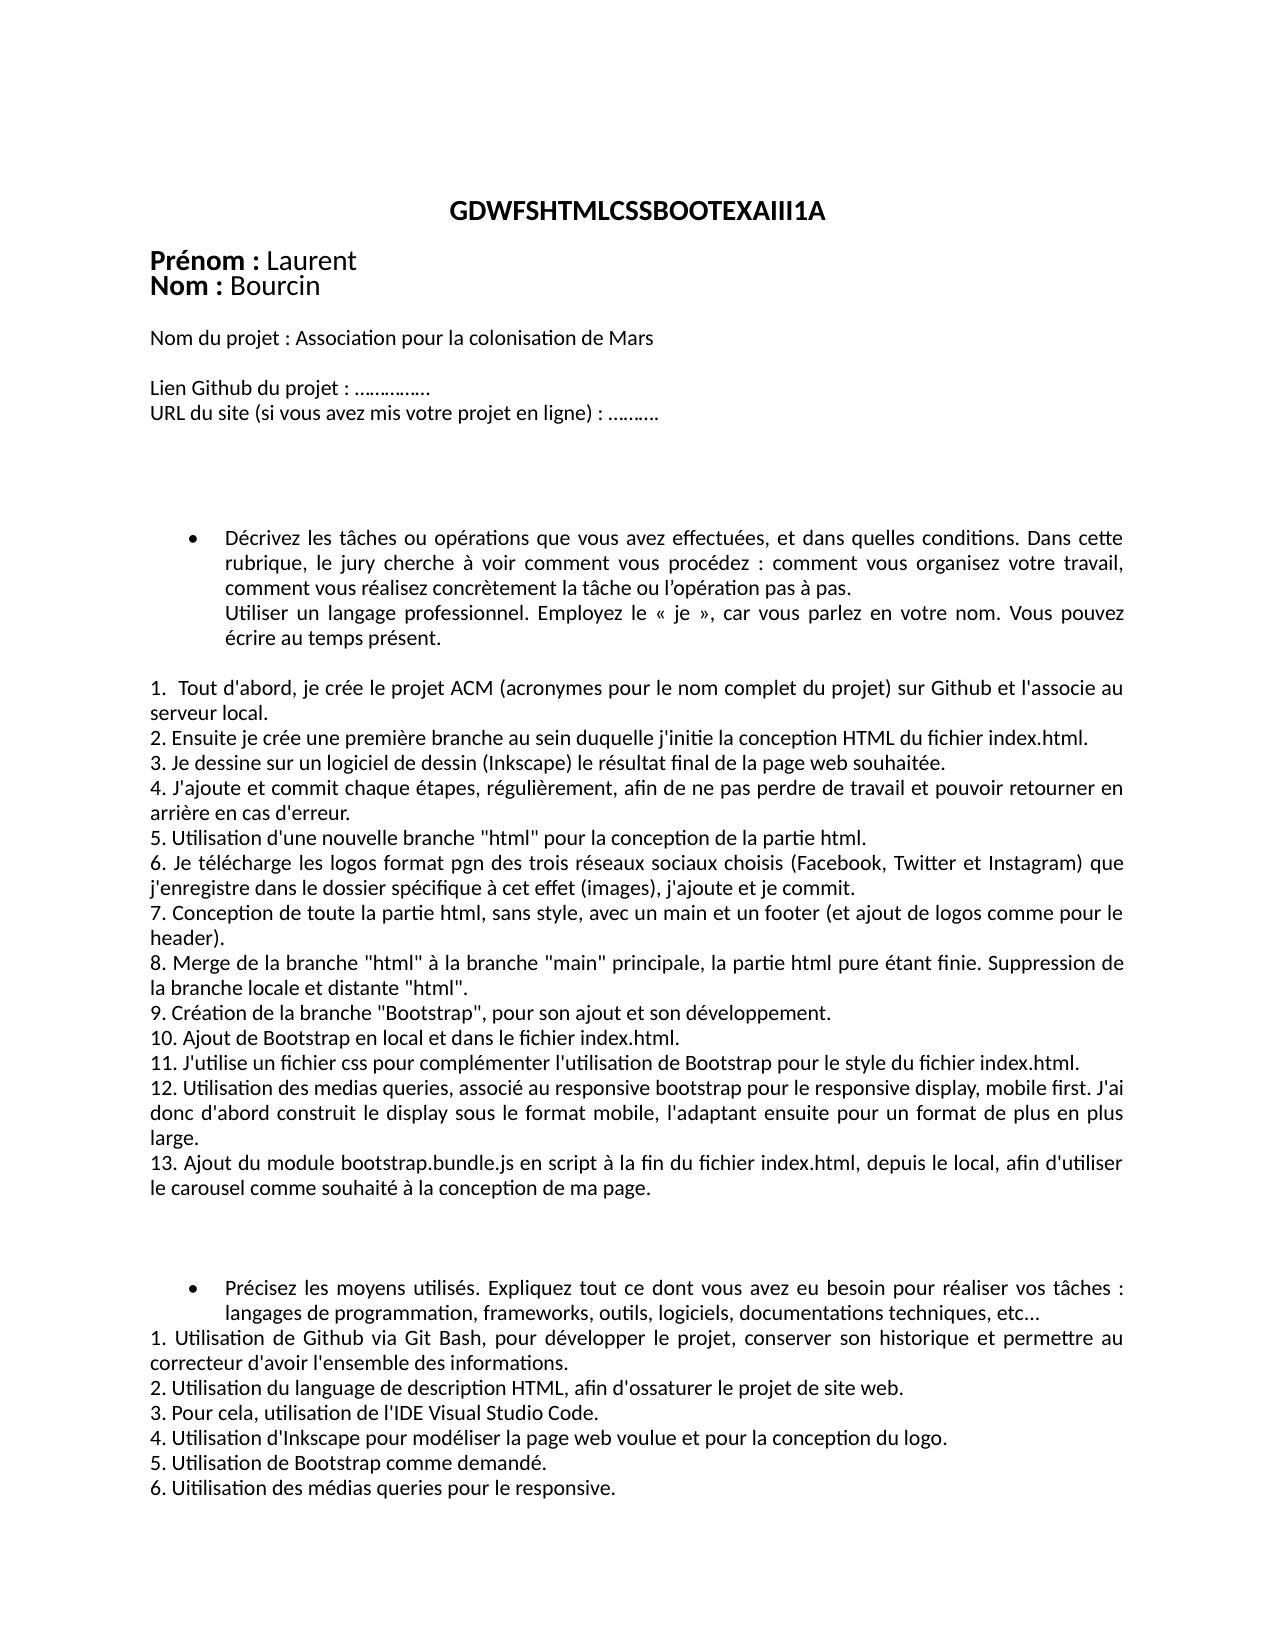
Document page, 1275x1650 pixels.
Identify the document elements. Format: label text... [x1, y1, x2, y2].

text GDWFSHTMLCSSBOOTEXAIII1A [150, 200, 1125, 225]
text 2. Utilisation du language de description HTML, afin d'ossaturer le projet de site web. [150, 1375, 1125, 1400]
text 2. Ensuite je crée une première branche au sein duquelle j'initie la conception HTML du fichier index.html. [150, 725, 1125, 750]
text 1. Tout d'abord, je crée le projet ACM (acronymes pour le nom complet du projet) sur Github et l'associe au serveur local. [150, 675, 1125, 725]
text 10. Ajout de Bootstrap en local et dans le fichier index.html. [150, 1025, 1125, 1050]
text 6. Uitilisation des médias queries pour le responsive. [150, 1475, 1125, 1500]
text 9. Création de la branche "Bootstrap", pour son ajout et son développement. [150, 1000, 1125, 1025]
text Nom du projet : Association pour la colonisation de Mars [150, 325, 1125, 350]
text 4. Utilisation d'Inkscape pour modéliser la page web voulue et pour la conception du logo. [150, 1425, 1125, 1450]
text 7. Conception de toute la partie html, sans style, avec un main et un footer (et ajout de logos comme pour le header). [150, 900, 1125, 950]
text 4. J'ajoute et commit chaque étapes, régulièrement, afin de ne pas perdre de travail et pouvoir retourner en arrière en cas d'erreur. [150, 775, 1125, 825]
text 11. J'utilise un fichier css pour complémenter l'utilisation de Bootstrap pour le style du fichier index.html. [150, 1050, 1125, 1075]
text Lien Github du projet : …………… [150, 375, 1125, 400]
text 12. Utilisation des medias queries, associé au responsive bootstrap pour le responsive display, mobile first. J'ai donc d'abord construit le display sous le format mobile, l'adaptant ensuite pour un format de plus en plus large. [150, 1075, 1125, 1150]
text URL du site (si vous avez mis votre projet en ligne) : ………. [150, 400, 1125, 425]
text 3. Pour cela, utilisation de l'IDE Visual Studio Code. [150, 1400, 1125, 1425]
text 6. Je télécharge les logos format pgn des trois réseaux sociaux choisis (Facebook, Twitter et Instagram) que j'enregistre dans le dossier spécifique à cet effet (images), j'ajoute et je commit. [150, 850, 1125, 900]
text 5. Utilisation d'une nouvelle branche "html" pour la conception de la partie html. [150, 825, 1125, 850]
list Décrivez les tâches ou opérations que vous avez effectuées, et dans quelles conditions. Dans cette rubrique, le jury cherche à voir comment vous procédez : comment vous organisez votre travail, comment vous réalisez concrètement la tâche ou l’opération pas à pas. [187, 525, 1125, 600]
text 13. Ajout du module bootstrap.bundle.js en script à la fin du fichier index.html, depuis le local, afin d'utiliser le carousel comme souhaité à la conception de ma page. [150, 1150, 1125, 1200]
text 5. Utilisation de Bootstrap comme demandé. [150, 1450, 1125, 1475]
text 3. Je dessine sur un logiciel de dessin (Inkscape) le résultat final de la page web souhaitée. [150, 750, 1125, 775]
text Utiliser un langage professionnel. Employez le « je », car vous parlez en votre nom. Vous pouvez écrire au temps présent. [225, 600, 1125, 650]
text Prénom : Laurent [150, 250, 1125, 275]
text Nom : Bourcin [150, 275, 1125, 300]
text 8. Merge de la branche "html" à la branche "main" principale, la partie html pure étant finie. Suppression de la branche locale et distante "html". [150, 950, 1125, 1000]
